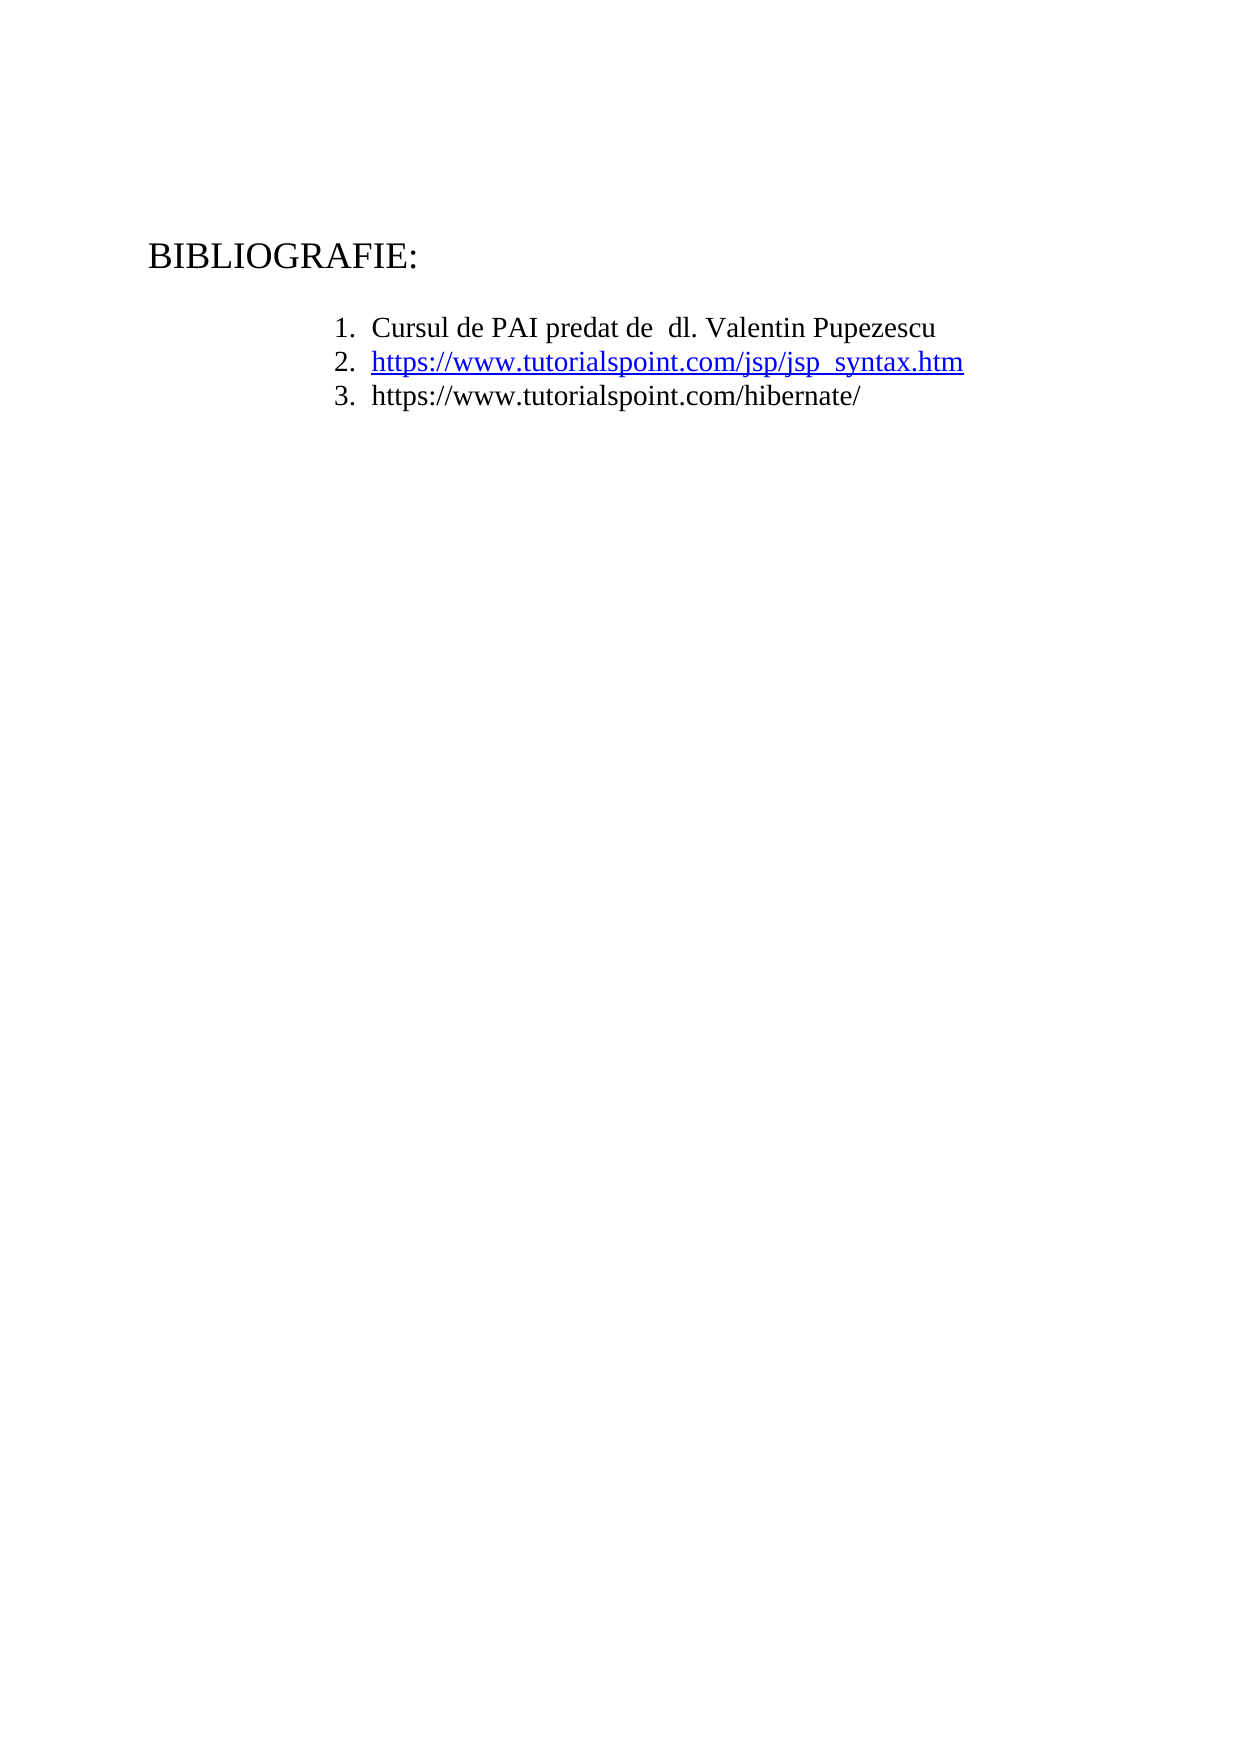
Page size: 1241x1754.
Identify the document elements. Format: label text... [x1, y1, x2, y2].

list https://www.tutorialspoint.com/hibernate/ [334, 378, 1093, 411]
list https://www.tutorialspoint.com/jsp/jsp_syntax.htm [334, 344, 1093, 378]
text BIBLIOGRAFIE: [148, 234, 1093, 277]
list Cursul de PAI predat de dl. Valentin Pupezescu [334, 311, 1093, 344]
